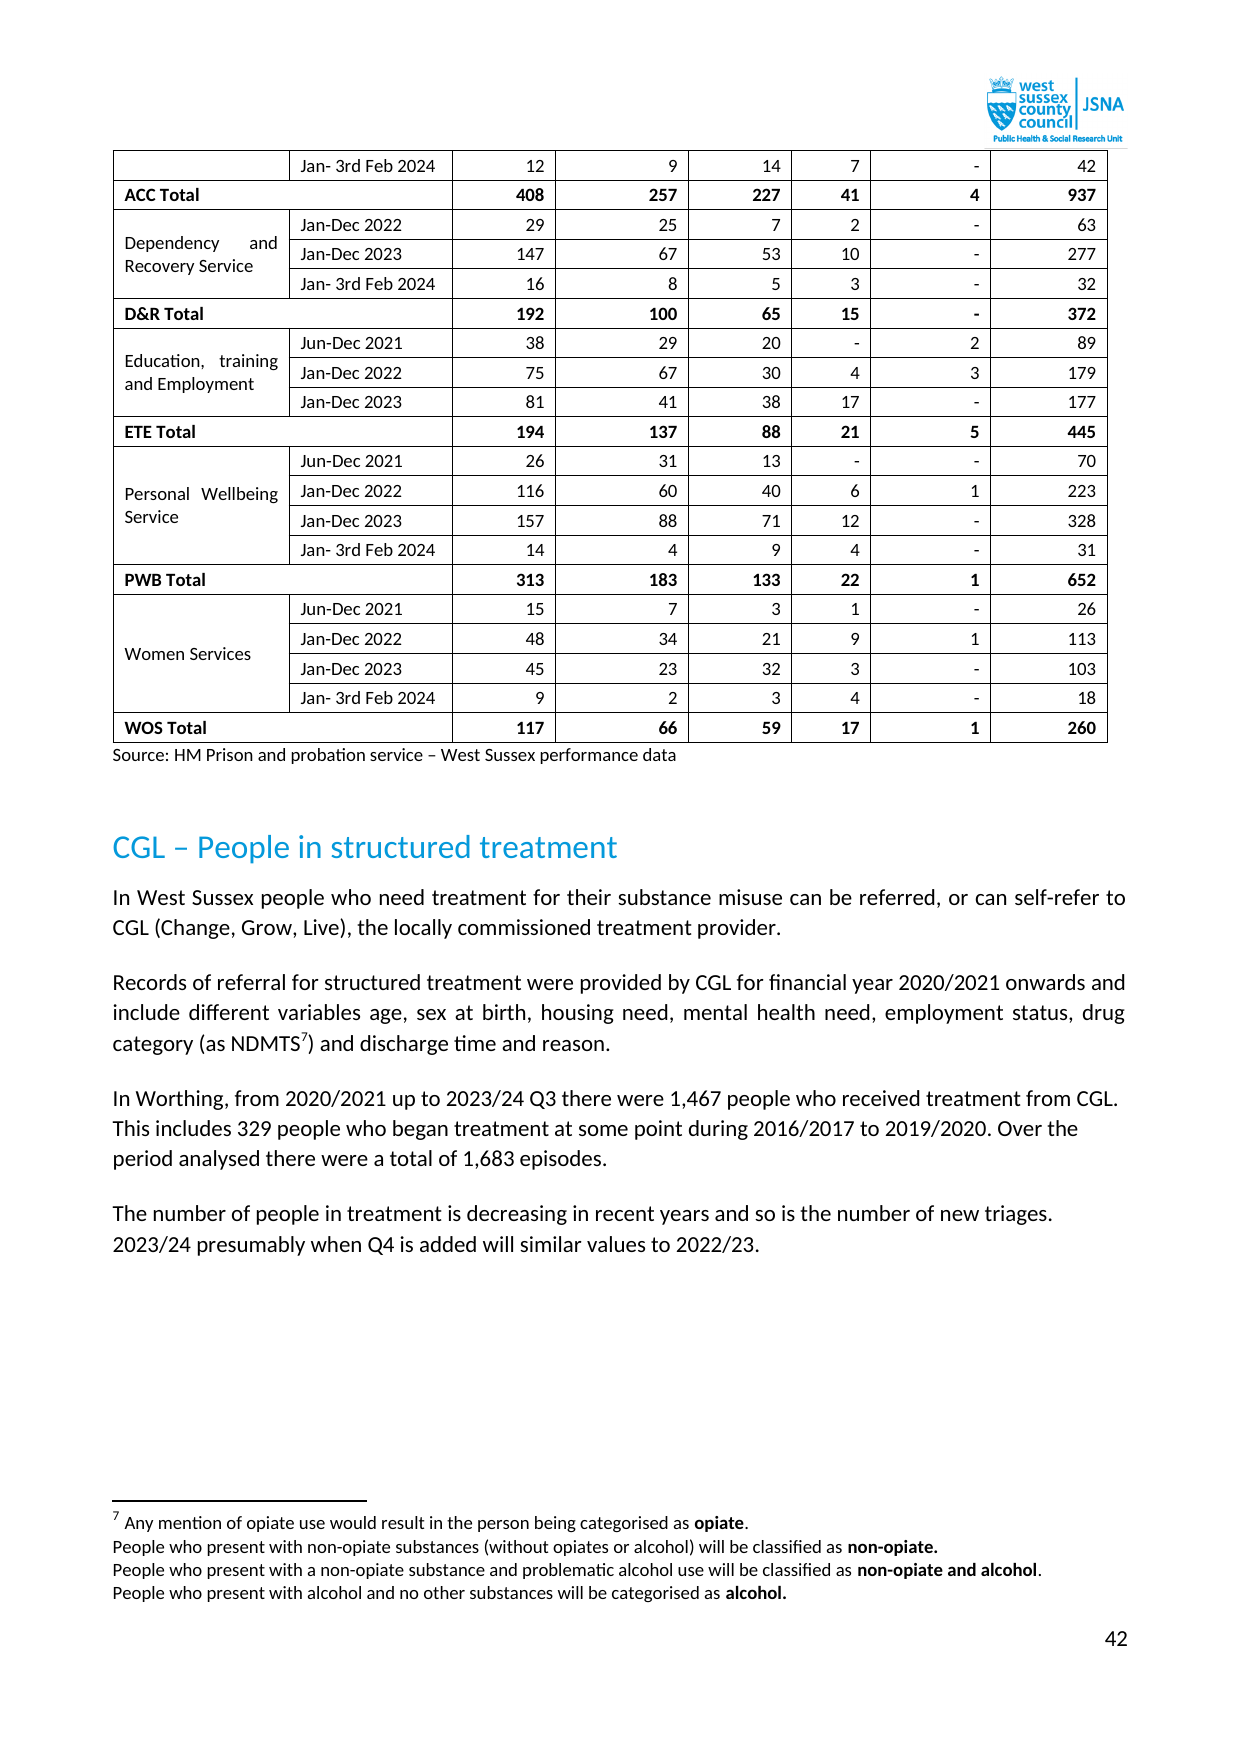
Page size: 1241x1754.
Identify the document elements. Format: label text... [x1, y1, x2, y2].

table_cell 15 [453, 595, 555, 623]
text In Worthing, from 2020/2021 up to 2023/24 Q3 there were 1,467 people who received treatment from CGL. This includes 329 people who began treatment at some point during 2016/2017 to 2019/2020. Over the period analysed there were a total of 1,683 episodes. [112, 1084, 1128, 1172]
table_cell Jan- 3rd Feb 2024 [290, 269, 452, 298]
table_cell 7 [689, 210, 791, 239]
table_cell 4 [871, 181, 990, 209]
table_cell 41 [792, 181, 870, 209]
table_cell 25 [556, 210, 688, 239]
table_cell Jan-Dec 2023 [290, 240, 452, 268]
table_cell WOS Total [114, 713, 452, 742]
table_cell 137 [556, 417, 688, 446]
table_cell 7 [556, 595, 688, 623]
table_cell 63 [991, 210, 1107, 239]
table_cell 21 [689, 624, 791, 653]
table_cell 328 [991, 506, 1107, 534]
table_cell 67 [556, 240, 688, 268]
table_cell - [871, 240, 990, 268]
table_cell 71 [689, 506, 791, 534]
table_cell 194 [453, 417, 555, 446]
table_cell 4 [792, 536, 870, 564]
table_cell 445 [991, 417, 1107, 446]
table_cell - [871, 447, 990, 475]
table_cell 4 [556, 536, 688, 564]
table_cell - [871, 269, 990, 298]
table_cell 16 [453, 269, 555, 298]
table_cell 70 [991, 447, 1107, 475]
table_cell Jan-Dec 2023 [290, 506, 452, 534]
table_cell 34 [556, 624, 688, 653]
table_cell 32 [689, 654, 791, 682]
table_cell 1 [871, 713, 990, 742]
table_cell - [871, 506, 990, 534]
table_cell - [871, 654, 990, 682]
table_cell 20 [689, 329, 791, 357]
table_cell 59 [689, 713, 791, 742]
table_cell Jan-Dec 2022 [290, 210, 452, 239]
table_cell 7 [792, 151, 870, 179]
table_cell 3 [689, 684, 791, 712]
table_cell 3 [871, 358, 990, 387]
table_cell 313 [453, 565, 555, 594]
table_cell 38 [453, 329, 555, 357]
table_cell 257 [556, 181, 688, 209]
table_cell Personal Wellbeing Service [114, 447, 289, 564]
table_cell 40 [689, 476, 791, 505]
table_cell 5 [689, 269, 791, 298]
table_cell - [792, 329, 870, 357]
text Source: HM Prison and probation service – West Sussex performance data [112, 743, 1128, 766]
table_cell 1 [792, 595, 870, 623]
table_cell Jan- 3rd Feb 2024 [290, 536, 452, 564]
table_cell 147 [453, 240, 555, 268]
table_cell 14 [689, 151, 791, 179]
table_cell 41 [556, 388, 688, 416]
table_cell 5 [871, 417, 990, 446]
table_cell 9 [792, 624, 870, 653]
table_cell - [871, 388, 990, 416]
text The number of people in treatment is decreasing in recent years and so is the number of new triages. 2023/24 presumably when Q4 is added will similar values to 2022/23. [112, 1199, 1128, 1258]
table_cell Jan-Dec 2023 [290, 654, 452, 682]
table_cell 227 [689, 181, 791, 209]
table_cell 2 [792, 210, 870, 239]
table_cell 2 [556, 684, 688, 712]
table_cell 103 [991, 654, 1107, 682]
table_cell 32 [991, 269, 1107, 298]
table_cell 21 [792, 417, 870, 446]
picture [981, 73, 1128, 149]
table_cell Jan-Dec 2022 [290, 476, 452, 505]
table_cell 53 [689, 240, 791, 268]
table_cell 3 [792, 654, 870, 682]
table_cell 3 [792, 269, 870, 298]
table_cell 31 [991, 536, 1107, 564]
table_cell 223 [991, 476, 1107, 505]
table_cell 48 [453, 624, 555, 653]
table_cell ETE Total [114, 417, 452, 446]
table_cell 31 [556, 447, 688, 475]
table_cell 13 [689, 447, 791, 475]
table_cell 4 [792, 684, 870, 712]
table_cell 179 [991, 358, 1107, 387]
table_cell Jan- 3rd Feb 2024 [290, 151, 452, 179]
table_cell 18 [991, 684, 1107, 712]
table_cell Jun-Dec 2021 [290, 329, 452, 357]
table_cell 8 [556, 269, 688, 298]
table_cell 30 [689, 358, 791, 387]
table_cell 192 [453, 299, 555, 327]
table_cell 183 [556, 565, 688, 594]
table_cell 277 [991, 240, 1107, 268]
table_cell Jan-Dec 2022 [290, 358, 452, 387]
subtitle CGL – People in structured treatment [112, 826, 1128, 867]
table_cell Women Services [114, 595, 289, 712]
table_cell 14 [453, 536, 555, 564]
table_cell 133 [689, 565, 791, 594]
table_cell 65 [689, 299, 791, 327]
table_cell - [871, 299, 990, 327]
table_cell Dependency and Recovery Service [114, 210, 289, 298]
table_cell Jun-Dec 2021 [290, 447, 452, 475]
table_cell 113 [991, 624, 1107, 653]
table_cell 1 [871, 624, 990, 653]
table_cell D&R Total [114, 299, 452, 327]
table_cell 116 [453, 476, 555, 505]
table_cell 100 [556, 299, 688, 327]
table_cell 408 [453, 181, 555, 209]
table_cell 88 [556, 506, 688, 534]
table_cell 372 [991, 299, 1107, 327]
table_cell 88 [689, 417, 791, 446]
table_cell 4 [792, 358, 870, 387]
table_cell ACC Total [114, 181, 452, 209]
table_cell 29 [556, 329, 688, 357]
table_cell 81 [453, 388, 555, 416]
table_cell 9 [689, 536, 791, 564]
table_cell - [871, 210, 990, 239]
table_cell Jun-Dec 2021 [290, 595, 452, 623]
table_cell 1 [871, 476, 990, 505]
table_cell - [871, 536, 990, 564]
table_cell Jan-Dec 2023 [290, 388, 452, 416]
table_cell - [871, 595, 990, 623]
table_cell 117 [453, 713, 555, 742]
table_cell - [871, 684, 990, 712]
table_cell 67 [556, 358, 688, 387]
table_cell 89 [991, 329, 1107, 357]
table_cell 3 [689, 595, 791, 623]
table_cell 177 [991, 388, 1107, 416]
table_cell 9 [453, 684, 555, 712]
table_cell 17 [792, 388, 870, 416]
table_cell 12 [792, 506, 870, 534]
table_cell Jan- 3rd Feb 2024 [290, 684, 452, 712]
table_cell PWB Total [114, 565, 452, 594]
table_cell 42 [991, 151, 1107, 179]
text In West Sussex people who need treatment for their substance misuse can be referred, or can self-refer to CGL (Change, Grow, Live), the locally commissioned treatment provider. [112, 883, 1128, 941]
table_cell 10 [792, 240, 870, 268]
table_cell 22 [792, 565, 870, 594]
table_cell 26 [453, 447, 555, 475]
table_cell 2 [871, 329, 990, 357]
table_cell 23 [556, 654, 688, 682]
table_cell - [792, 447, 870, 475]
table_cell 75 [453, 358, 555, 387]
table_cell 60 [556, 476, 688, 505]
table_cell 15 [792, 299, 870, 327]
table_cell 29 [453, 210, 555, 239]
table_cell Education, training and Employment [114, 329, 289, 416]
text Records of referral for structured treatment were provided by CGL for financial year 2020/2021 onwards and include different variables age, sex at birth, housing need, mental health need, employment status, drug category (as NDMTS) and discharge time and reason. [112, 968, 1128, 1057]
table_cell 9 [556, 151, 688, 179]
table_cell 38 [689, 388, 791, 416]
table_cell 6 [792, 476, 870, 505]
table_cell 17 [792, 713, 870, 742]
table_cell - [871, 151, 990, 179]
table_cell 157 [453, 506, 555, 534]
table_cell 1 [871, 565, 990, 594]
table_cell 937 [991, 181, 1107, 209]
table_cell 260 [991, 713, 1107, 742]
table_cell 652 [991, 565, 1107, 594]
table_cell 12 [453, 151, 555, 179]
table_cell 66 [556, 713, 688, 742]
table_cell Jan-Dec 2022 [290, 624, 452, 653]
table_cell 45 [453, 654, 555, 682]
table_cell 26 [991, 595, 1107, 623]
